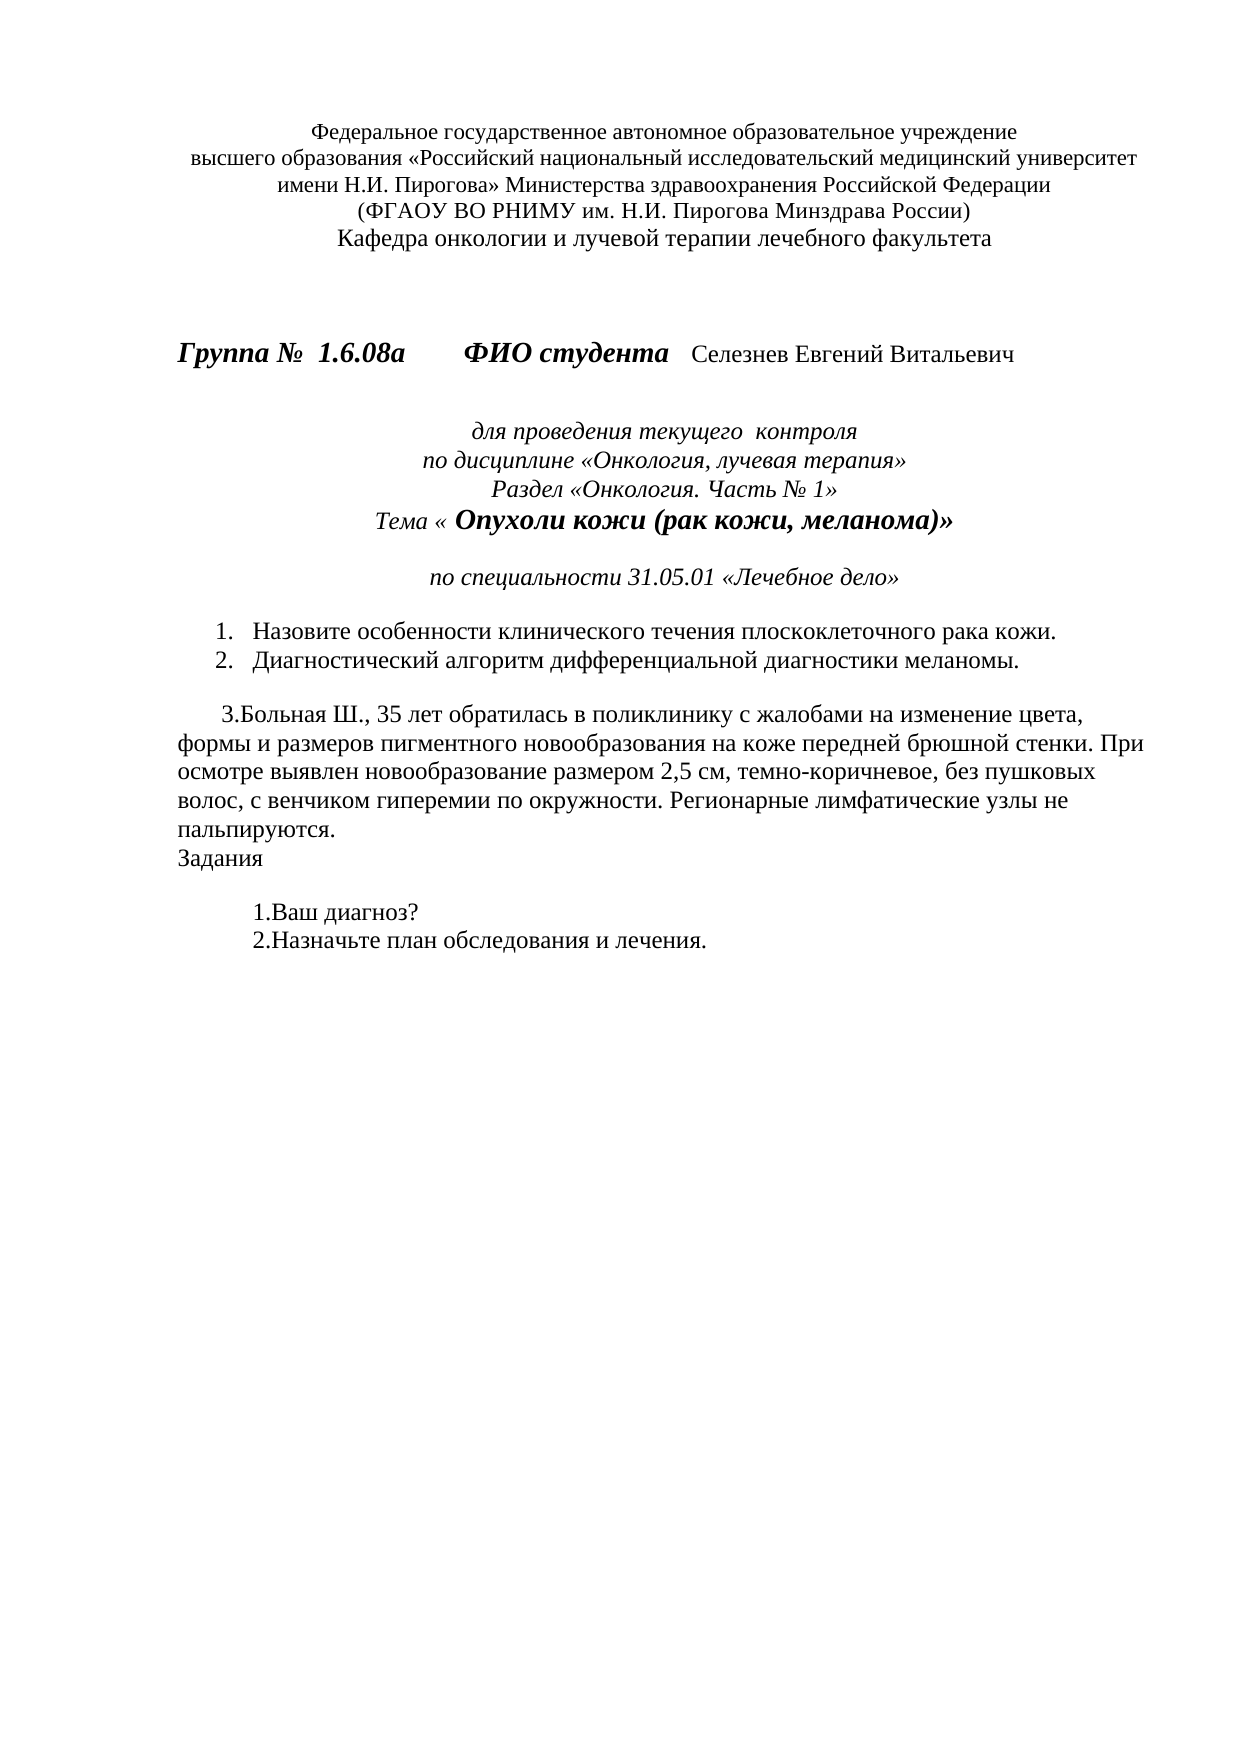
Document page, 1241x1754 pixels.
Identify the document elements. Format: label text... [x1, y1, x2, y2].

text Группа № 1.6.08а ФИО студента Селезнев Евгений Витальевич [177, 335, 1152, 369]
list Назовите особенности клинического течения плоскоклеточного рака кожи. [215, 616, 1152, 645]
text (ФГАОУ ВО РНИМУ им. Н.И. Пирогова Минздрава России) [177, 197, 1152, 223]
text Задания [177, 843, 1152, 871]
text имени Н.И. Пирогова» Министерства здравоохранения Российской Федерации [177, 171, 1152, 197]
text высшего образования «Российский национальный исследовательский медицинский университет [177, 144, 1152, 171]
text по дисциплине «Онкология, лучевая терапия» [177, 445, 1152, 474]
text 3.Больная Ш., 35 лет обратилась в поликлинику с жалобами на изменение цвета, формы и размеров пигментного новообразования на коже передней брюшной стенки. При осмотре выявлен новообразование размером 2,5 см, темно-коричневое, без пушковых волос, с венчиком гиперемии по окружности. Регионарные лимфатические узлы не пальпируются. [177, 699, 1152, 843]
text Тема « Опухоли кожи (рак кожи, меланома)» [177, 502, 1152, 536]
text Кафедра онкологии и лучевой терапии лечебного факультета [177, 223, 1152, 252]
text 2.Назначьте план обследования и лечения. [252, 925, 1152, 954]
text для проведения текущего контроля [177, 416, 1152, 445]
text 1.Ваш диагноз? [252, 897, 1152, 925]
text Раздел «Онкология. Часть № 1» [177, 474, 1152, 502]
text Федеральное государственное автономное образовательное учреждение [177, 118, 1152, 144]
text по специальности 31.05.01 «Лечебное дело» [177, 562, 1152, 591]
list Диагностический алгоритм дифференциальной диагностики меланомы. [215, 645, 1152, 674]
